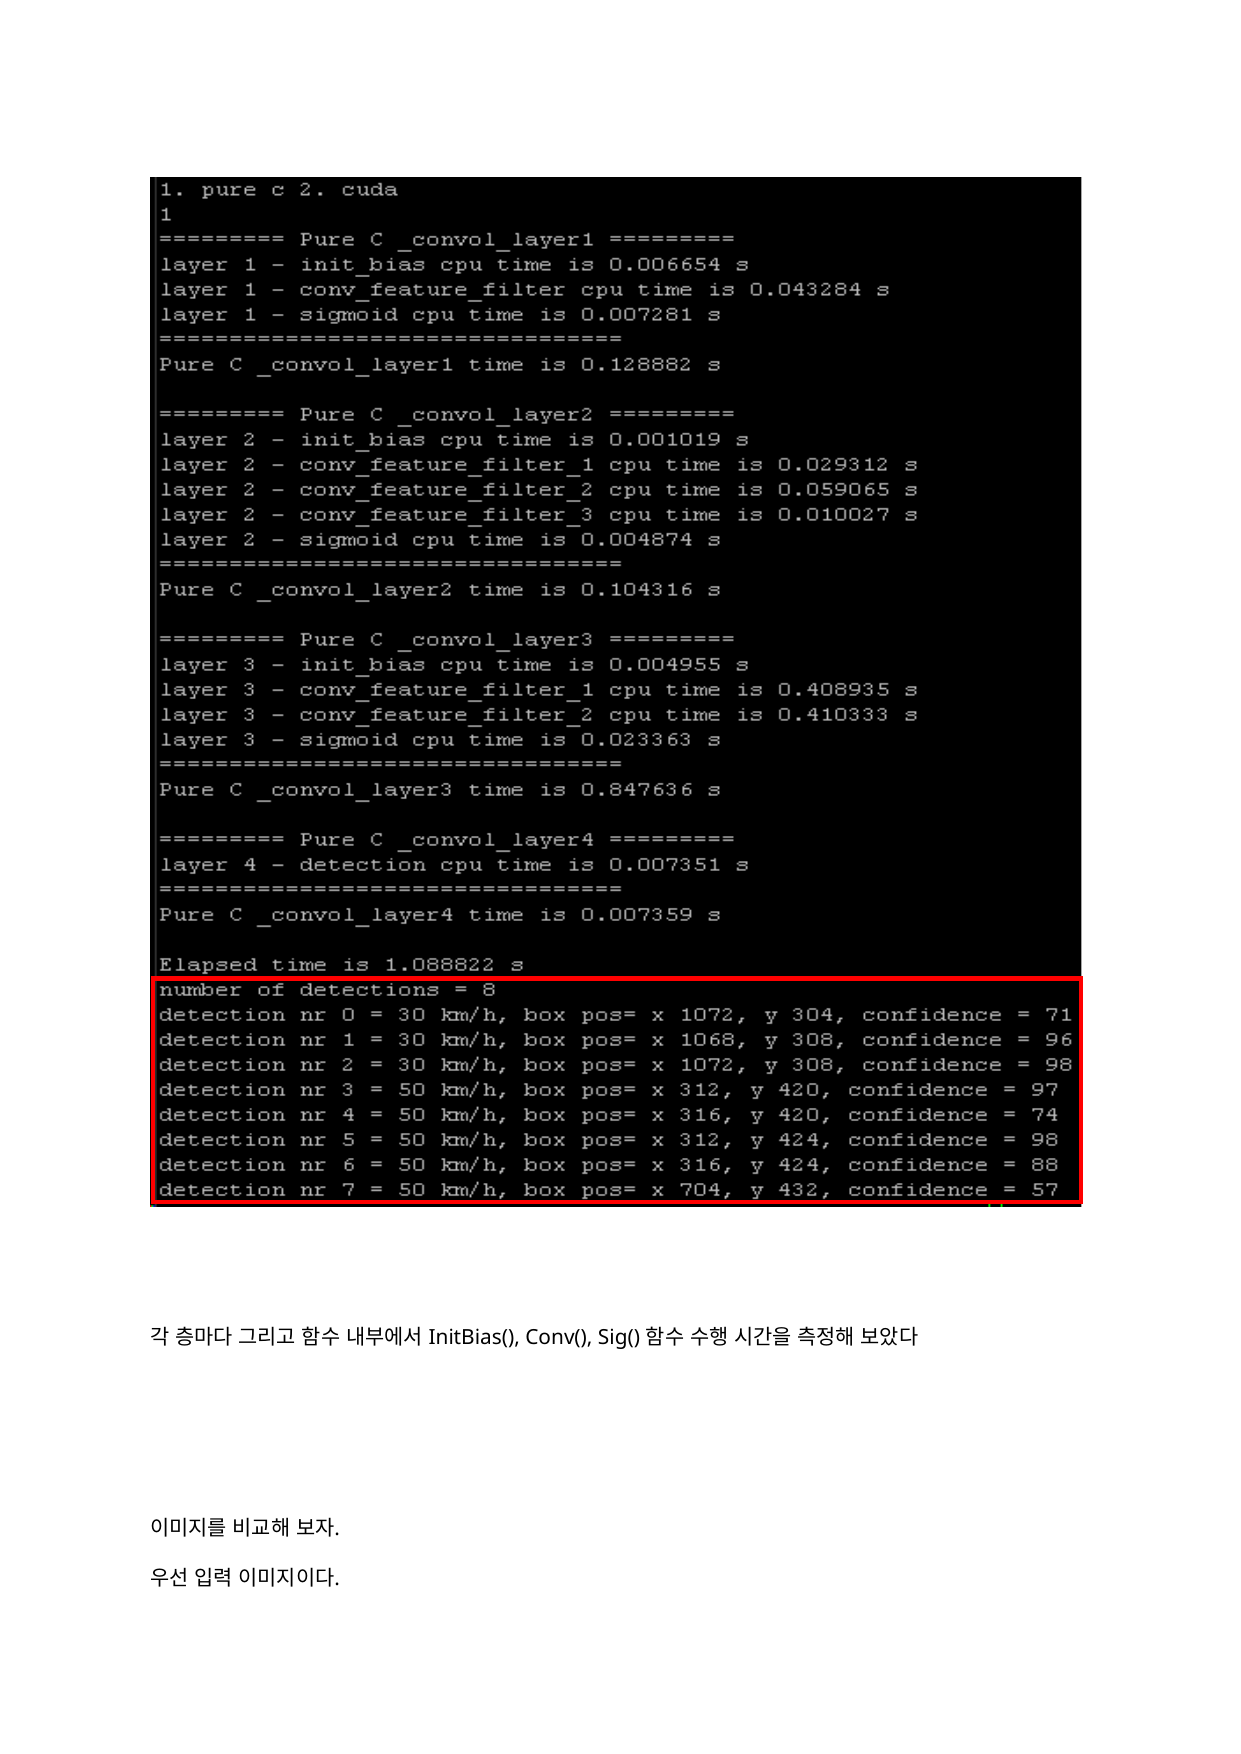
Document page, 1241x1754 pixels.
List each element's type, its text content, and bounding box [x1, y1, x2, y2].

picture [150, 177, 1082, 1207]
text 우선 입력 이미지이다. [150, 1561, 1090, 1591]
picture [155, 981, 1079, 1200]
text 각 층마다 그리고 함수 내부에서 InitBias(), Conv(), Sig() 함수 수행 시간을 측정해 보았다 [150, 1320, 1090, 1351]
text 이미지를 비교해 보자. [150, 1512, 1090, 1542]
